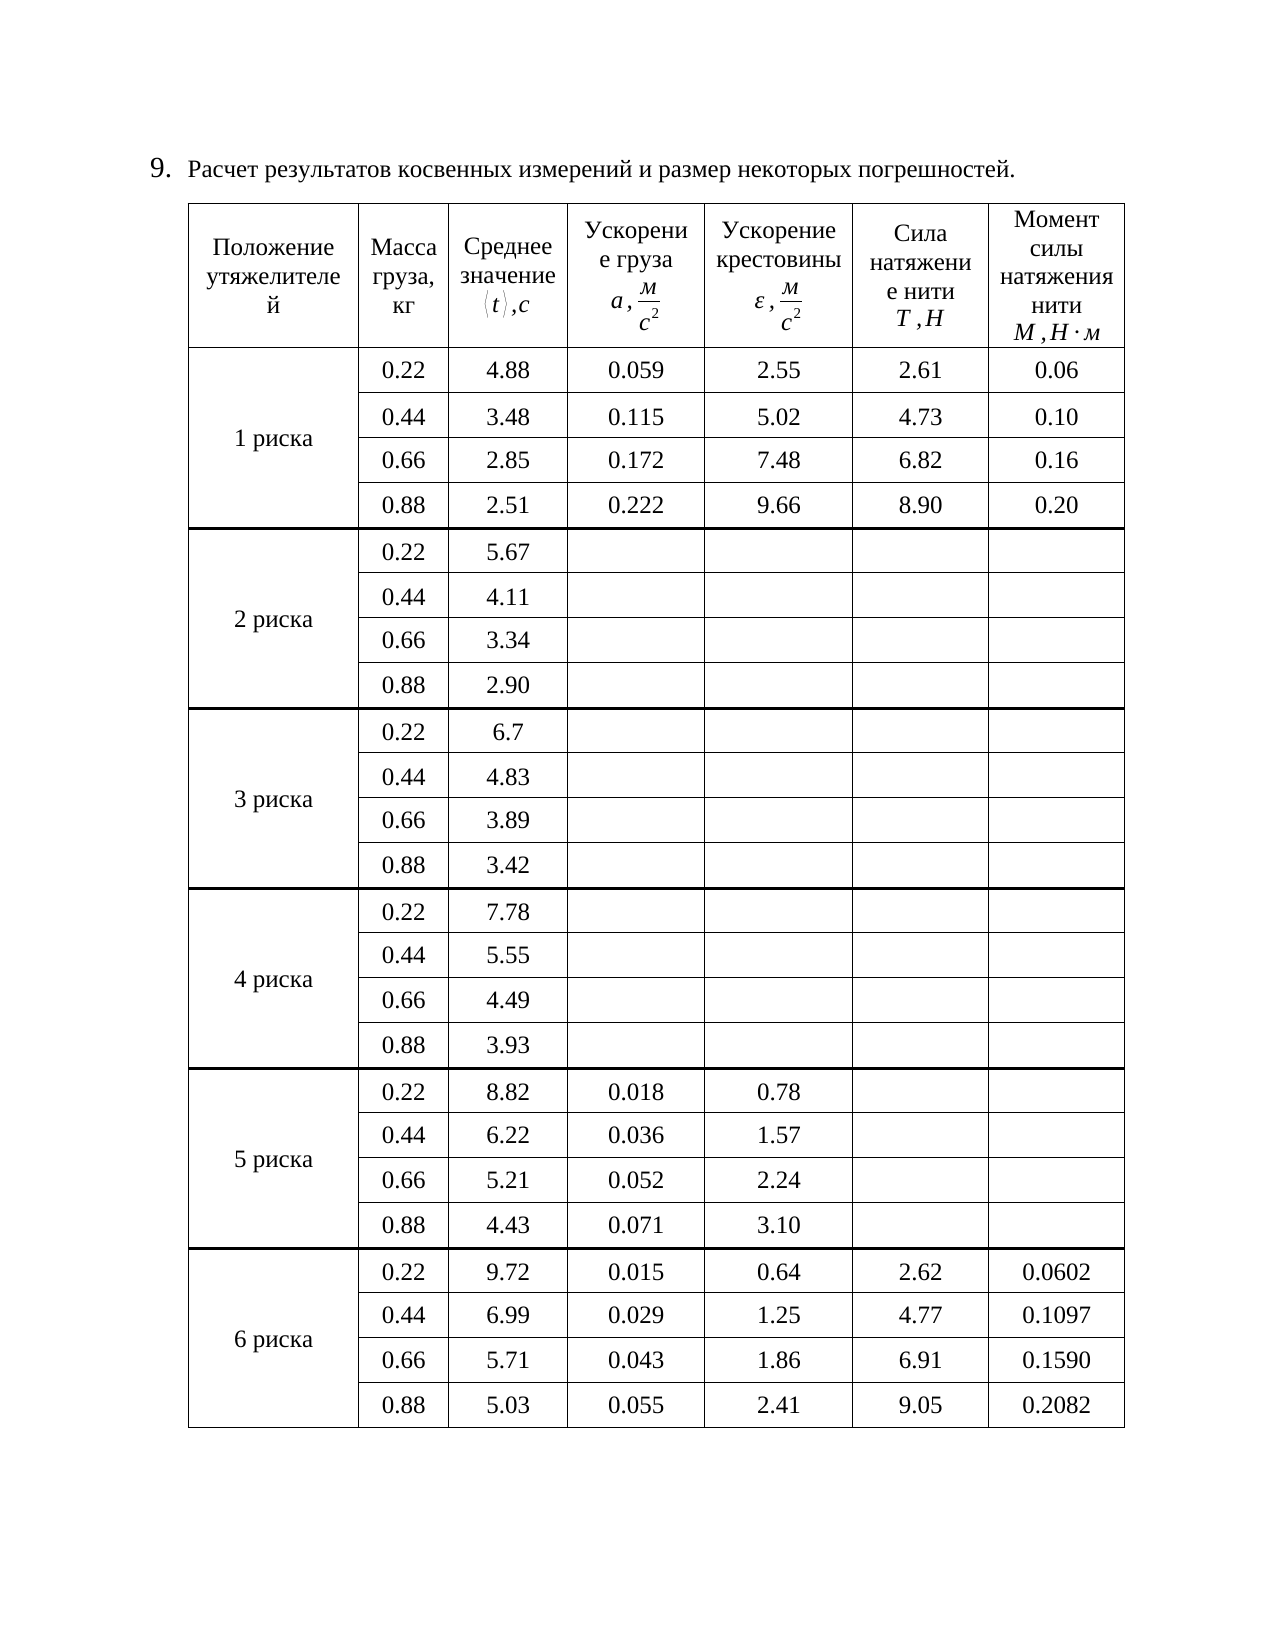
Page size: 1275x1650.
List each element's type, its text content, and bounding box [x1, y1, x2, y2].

table_cell [568, 710, 704, 752]
table_cell 3.93 [449, 1023, 567, 1067]
table_cell 3 риска [189, 710, 358, 887]
table_cell 6.82 [853, 438, 988, 482]
table_cell 0.055 [568, 1383, 704, 1427]
table_cell 0.88 [359, 1203, 448, 1247]
table_cell [853, 798, 988, 842]
table_cell 0.22 [359, 348, 448, 392]
table_cell [705, 798, 852, 842]
table_cell 0.059 [568, 348, 704, 392]
table_cell [568, 573, 704, 617]
table_cell 2.62 [853, 1250, 988, 1292]
table_cell 5.55 [449, 933, 567, 977]
table_cell 0.44 [359, 1113, 448, 1157]
table_cell [989, 753, 1124, 797]
table_cell 0.20 [989, 483, 1124, 527]
table_cell [989, 1070, 1124, 1112]
table_cell [989, 978, 1124, 1022]
table_cell 6 риска [189, 1250, 358, 1427]
table_cell [989, 573, 1124, 617]
table_cell [853, 933, 988, 977]
table_cell 2.61 [853, 348, 988, 392]
table_cell 9.05 [853, 1383, 988, 1427]
table_cell 0.1097 [989, 1293, 1124, 1337]
table_cell 5.21 [449, 1158, 567, 1202]
table_cell [853, 1203, 988, 1247]
table_cell 0.66 [359, 978, 448, 1022]
table_cell [705, 933, 852, 977]
list Расчет результатов косвенных измерений и размер некоторых погрешностей. [150, 150, 1125, 183]
table_cell [989, 710, 1124, 752]
table_cell 3.34 [449, 618, 567, 662]
table_cell 2.90 [449, 663, 567, 707]
table_cell 3.10 [705, 1203, 852, 1247]
table_cell [568, 843, 704, 887]
table_cell 4.73 [853, 393, 988, 437]
table_cell 0.22 [359, 1070, 448, 1112]
table_cell 6.91 [853, 1338, 988, 1382]
table_cell [853, 530, 988, 572]
table_cell 4.49 [449, 978, 567, 1022]
table_cell [989, 1023, 1124, 1067]
table_cell 0.88 [359, 843, 448, 887]
table_cell [705, 530, 852, 572]
table_cell 0.015 [568, 1250, 704, 1292]
table_cell [705, 843, 852, 887]
table_cell [989, 530, 1124, 572]
table_cell 0.22 [359, 1250, 448, 1292]
table_cell 0.16 [989, 438, 1124, 482]
table_cell 5 риска [189, 1070, 358, 1247]
table_cell [853, 843, 988, 887]
table_cell 4.88 [449, 348, 567, 392]
table_cell 0.06 [989, 348, 1124, 392]
table_header Ускорение крестовины [705, 204, 852, 347]
table_cell 4.43 [449, 1203, 567, 1247]
table_cell [853, 1113, 988, 1157]
table_cell 0.0602 [989, 1250, 1124, 1292]
table_cell 0.036 [568, 1113, 704, 1157]
table_cell 7.48 [705, 438, 852, 482]
table_cell 6.99 [449, 1293, 567, 1337]
table_cell 2.24 [705, 1158, 852, 1202]
table_cell 1.25 [705, 1293, 852, 1337]
table_cell [568, 753, 704, 797]
table_cell [989, 1203, 1124, 1247]
table_cell 0.018 [568, 1070, 704, 1112]
table_cell [568, 798, 704, 842]
table_cell [989, 843, 1124, 887]
table_cell 0.64 [705, 1250, 852, 1292]
table_cell 0.66 [359, 1158, 448, 1202]
table_cell [989, 1158, 1124, 1202]
table_cell 0.44 [359, 573, 448, 617]
table_cell 4.77 [853, 1293, 988, 1337]
table_cell [989, 618, 1124, 662]
table_cell 1.57 [705, 1113, 852, 1157]
table_cell 0.222 [568, 483, 704, 527]
table_cell [853, 1158, 988, 1202]
table_cell 1 риска [189, 348, 358, 527]
table_cell [568, 618, 704, 662]
table_cell 0.029 [568, 1293, 704, 1337]
table_cell 5.03 [449, 1383, 567, 1427]
table_cell [705, 710, 852, 752]
table_cell 2.51 [449, 483, 567, 527]
table_cell 5.02 [705, 393, 852, 437]
table_cell 1.86 [705, 1338, 852, 1382]
table_cell 2.85 [449, 438, 567, 482]
table_cell 0.071 [568, 1203, 704, 1247]
table_header Положение утяжелителей [189, 204, 358, 347]
table_cell 0.66 [359, 798, 448, 842]
table_cell [989, 1113, 1124, 1157]
table_header Сила натяжение нити [853, 204, 988, 347]
table_cell 7.78 [449, 890, 567, 932]
table_cell [705, 978, 852, 1022]
table_cell 0.115 [568, 393, 704, 437]
table_cell 9.66 [705, 483, 852, 527]
table_cell 0.10 [989, 393, 1124, 437]
table_cell 0.88 [359, 1023, 448, 1067]
table_cell [705, 618, 852, 662]
table_header Масса груза, кг [359, 204, 448, 347]
table_cell [853, 573, 988, 617]
table_cell 0.44 [359, 393, 448, 437]
table_cell 0.44 [359, 933, 448, 977]
table_cell [568, 890, 704, 932]
table_cell [853, 978, 988, 1022]
table_cell [989, 933, 1124, 977]
table_cell 3.89 [449, 798, 567, 842]
table_cell [568, 530, 704, 572]
table_cell [568, 933, 704, 977]
table_cell [853, 663, 988, 707]
table_cell 0.66 [359, 1338, 448, 1382]
table_cell 0.66 [359, 438, 448, 482]
table_cell 2.55 [705, 348, 852, 392]
table_cell 8.90 [853, 483, 988, 527]
table_cell [705, 753, 852, 797]
table_header Момент силы натяжения нити [989, 204, 1124, 347]
table_cell [989, 663, 1124, 707]
table_cell [989, 798, 1124, 842]
table_cell [989, 890, 1124, 932]
table_cell 0.78 [705, 1070, 852, 1112]
table_cell [853, 753, 988, 797]
table_cell 0.2082 [989, 1383, 1124, 1427]
table_cell 0.22 [359, 890, 448, 932]
table_cell 0.44 [359, 1293, 448, 1337]
table_cell 5.67 [449, 530, 567, 572]
table_cell [853, 1023, 988, 1067]
table_cell 0.66 [359, 618, 448, 662]
table_cell 3.42 [449, 843, 567, 887]
table_cell [568, 1023, 704, 1067]
table_cell [853, 618, 988, 662]
table_cell 3.48 [449, 393, 567, 437]
table_cell 4 риска [189, 890, 358, 1067]
table_cell [853, 710, 988, 752]
table_cell 0.1590 [989, 1338, 1124, 1382]
table_cell 0.88 [359, 1383, 448, 1427]
table_cell 9.72 [449, 1250, 567, 1292]
table_cell 5.71 [449, 1338, 567, 1382]
table_cell 0.043 [568, 1338, 704, 1382]
table_cell 0.44 [359, 753, 448, 797]
table_cell [568, 978, 704, 1022]
table_cell [705, 890, 852, 932]
table_cell 0.88 [359, 483, 448, 527]
table_header Среднее значение [449, 204, 567, 347]
table_cell [853, 1070, 988, 1112]
table_cell 0.88 [359, 663, 448, 707]
table_cell [568, 663, 704, 707]
table_cell 8.82 [449, 1070, 567, 1112]
table_cell [705, 663, 852, 707]
table_cell 0.052 [568, 1158, 704, 1202]
table_cell 0.22 [359, 530, 448, 572]
table_cell 6.22 [449, 1113, 567, 1157]
table_cell 4.83 [449, 753, 567, 797]
table_cell [853, 890, 988, 932]
table_cell 2 риска [189, 530, 358, 707]
table_cell [705, 573, 852, 617]
table_cell 6.7 [449, 710, 567, 752]
table_header Ускорение груза [568, 204, 704, 347]
table_cell 4.11 [449, 573, 567, 617]
table_cell 0.172 [568, 438, 704, 482]
table_cell 0.22 [359, 710, 448, 752]
table_cell [705, 1023, 852, 1067]
table_cell 2.41 [705, 1383, 852, 1427]
